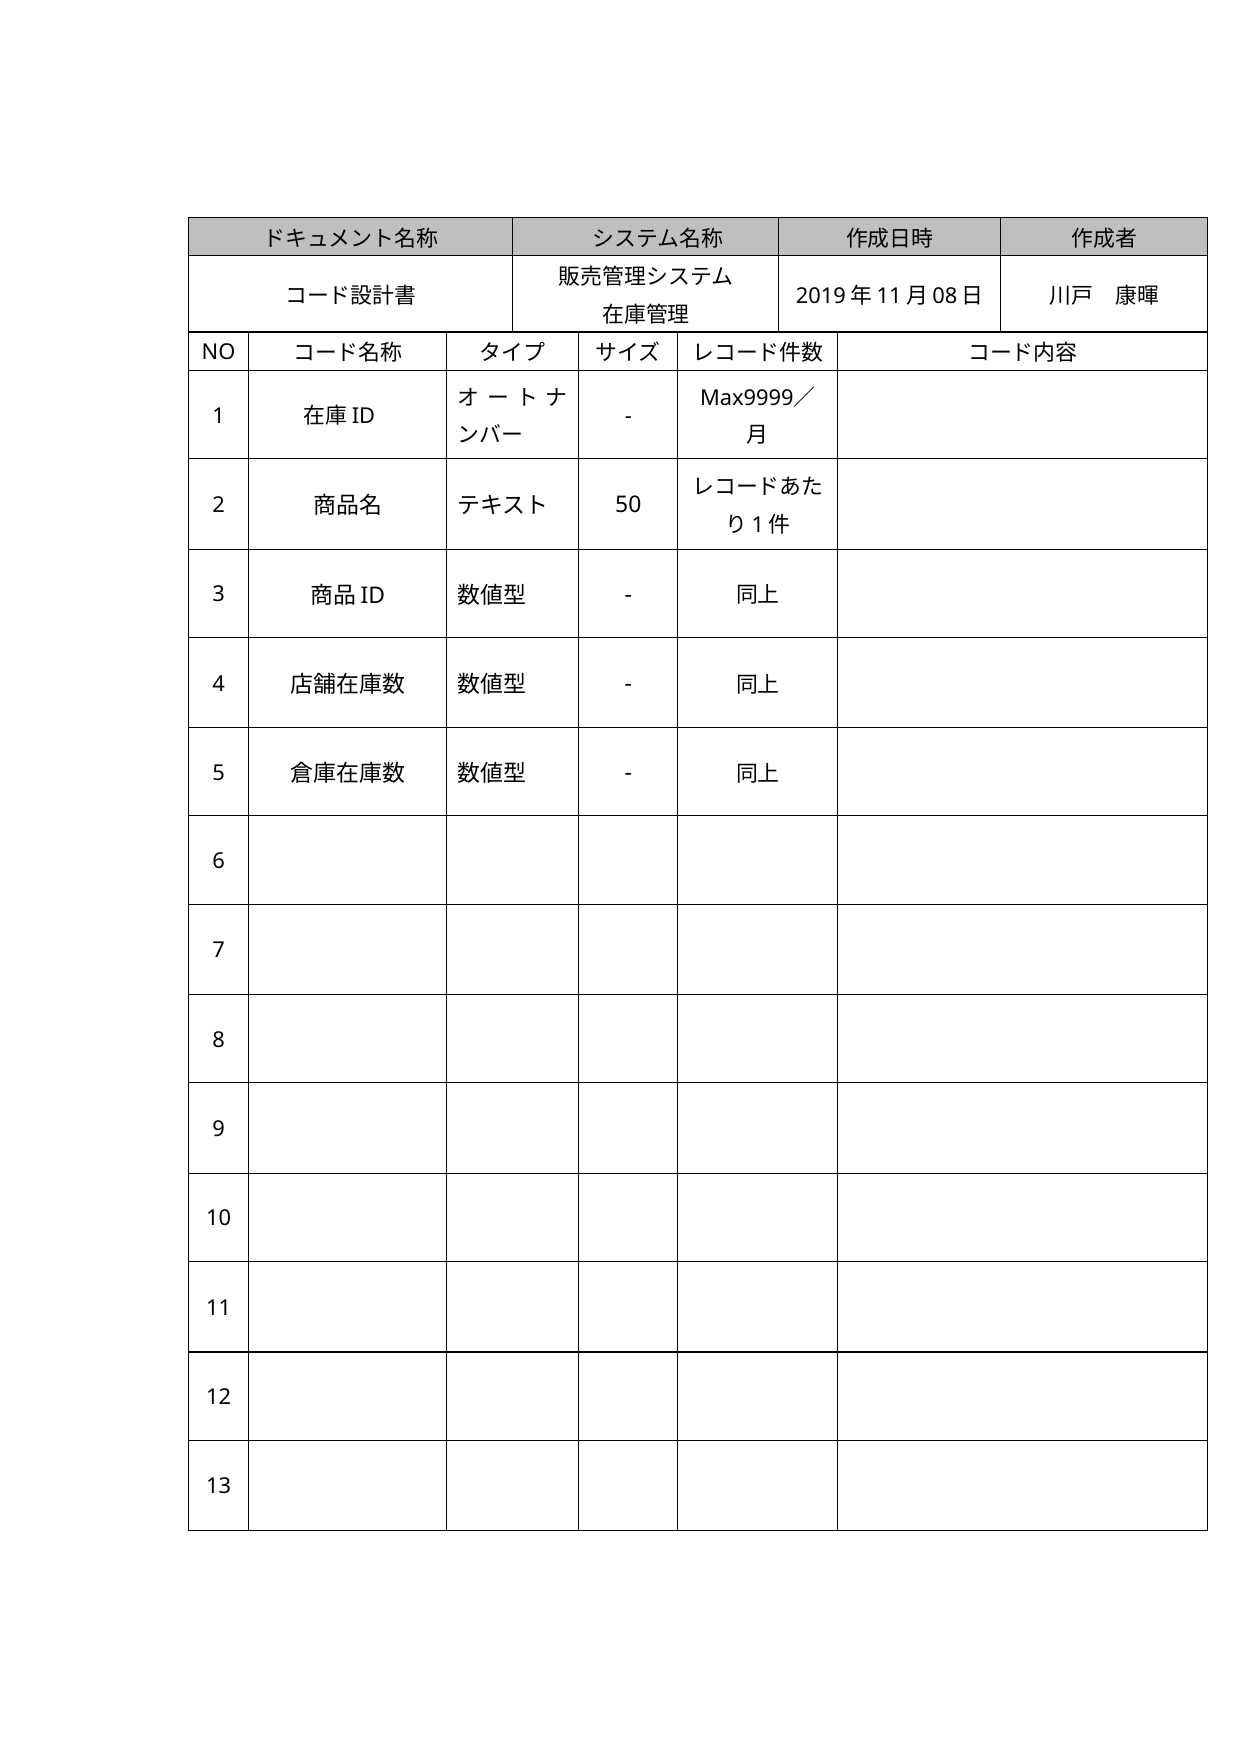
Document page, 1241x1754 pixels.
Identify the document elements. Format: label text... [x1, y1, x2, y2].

table_cell [838, 728, 1207, 815]
table_cell オートナンバー [447, 371, 578, 458]
table_cell [678, 1353, 837, 1439]
table_cell [838, 1083, 1207, 1173]
table_cell [678, 1083, 837, 1173]
table_cell [249, 1262, 446, 1351]
table_header 作成日時 [779, 218, 1000, 255]
table_cell Max9999／月 [678, 371, 837, 458]
table_header 作成者 [1001, 218, 1207, 255]
table_cell 同上 [678, 728, 837, 815]
table_cell [838, 638, 1207, 727]
table_cell [447, 905, 578, 994]
table_cell [838, 1353, 1207, 1439]
table_cell 7 [189, 905, 248, 994]
table_cell [838, 1262, 1207, 1351]
table_cell [838, 371, 1207, 458]
table_cell 同上 [678, 638, 837, 727]
table_cell [838, 550, 1207, 637]
table_cell [838, 1174, 1207, 1261]
table_cell 13 [189, 1441, 248, 1530]
table_cell [678, 995, 837, 1082]
table_cell [838, 905, 1207, 994]
table_cell [447, 995, 578, 1082]
table_cell [579, 1174, 677, 1261]
table_cell [838, 816, 1207, 904]
table_cell 数値型 [447, 638, 578, 727]
table_cell - [579, 371, 677, 458]
table_cell [579, 1353, 677, 1439]
table_cell [447, 1174, 578, 1261]
table_cell [447, 1441, 578, 1530]
table_cell 在庫ID [249, 371, 446, 458]
table_cell 6 [189, 816, 248, 904]
table_cell [249, 1174, 446, 1261]
table_cell 川戸 康暉 [1001, 256, 1207, 331]
table_cell 商品名 [249, 459, 446, 548]
table_cell [678, 905, 837, 994]
table_cell 商品ID [249, 550, 446, 637]
table_cell [249, 1441, 446, 1530]
table_cell タイプ [447, 333, 578, 370]
table_cell 販売管理システム 在庫管理 [513, 256, 778, 331]
table_cell レコードあたり1件 [678, 459, 837, 548]
table_cell [838, 1441, 1207, 1530]
table_cell NO [189, 333, 248, 370]
table_cell 4 [189, 638, 248, 727]
table_cell [249, 1353, 446, 1439]
table_cell 2019年11月08日 [779, 256, 1000, 331]
table_cell レコード件数 [678, 333, 837, 370]
table_cell [678, 1441, 837, 1530]
table_cell [447, 1353, 578, 1439]
table_cell [249, 1083, 446, 1173]
table_cell 10 [189, 1174, 248, 1261]
table_cell 店舗在庫数 [249, 638, 446, 727]
table_cell サイズ [579, 333, 677, 370]
table_cell [678, 816, 837, 904]
table_cell 8 [189, 995, 248, 1082]
table_cell 数値型 [447, 728, 578, 815]
table_cell - [579, 728, 677, 815]
table_cell [678, 1262, 837, 1351]
table_cell [579, 905, 677, 994]
table_cell 1 [189, 371, 248, 458]
table_cell [579, 1441, 677, 1530]
table_cell コード内容 [838, 333, 1207, 370]
table_cell [249, 816, 446, 904]
table_cell 9 [189, 1083, 248, 1173]
table_cell - [579, 550, 677, 637]
table_header ドキュメント名称 [189, 218, 512, 255]
table_cell [447, 1083, 578, 1173]
table_cell [678, 1174, 837, 1261]
table_cell [249, 995, 446, 1082]
table_cell 5 [189, 728, 248, 815]
table_cell [579, 1262, 677, 1351]
table_cell 11 [189, 1262, 248, 1351]
table_header システム名称 [513, 218, 778, 255]
table_cell [447, 1262, 578, 1351]
table_cell [838, 995, 1207, 1082]
table_cell コード設計書 [189, 256, 512, 331]
table_cell [447, 816, 578, 904]
table_cell [838, 459, 1207, 548]
table_cell 同上 [678, 550, 837, 637]
table_cell [579, 816, 677, 904]
table_cell 数値型 [447, 550, 578, 637]
table_cell テキスト [447, 459, 578, 548]
table_cell 倉庫在庫数 [249, 728, 446, 815]
table_cell [579, 1083, 677, 1173]
table_cell コード名称 [249, 333, 446, 370]
table_cell 3 [189, 550, 248, 637]
table_cell [579, 995, 677, 1082]
table_cell 2 [189, 459, 248, 548]
table_cell - [579, 638, 677, 727]
table_cell 50 [579, 459, 677, 548]
table_cell [249, 905, 446, 994]
table_cell 12 [189, 1353, 248, 1439]
